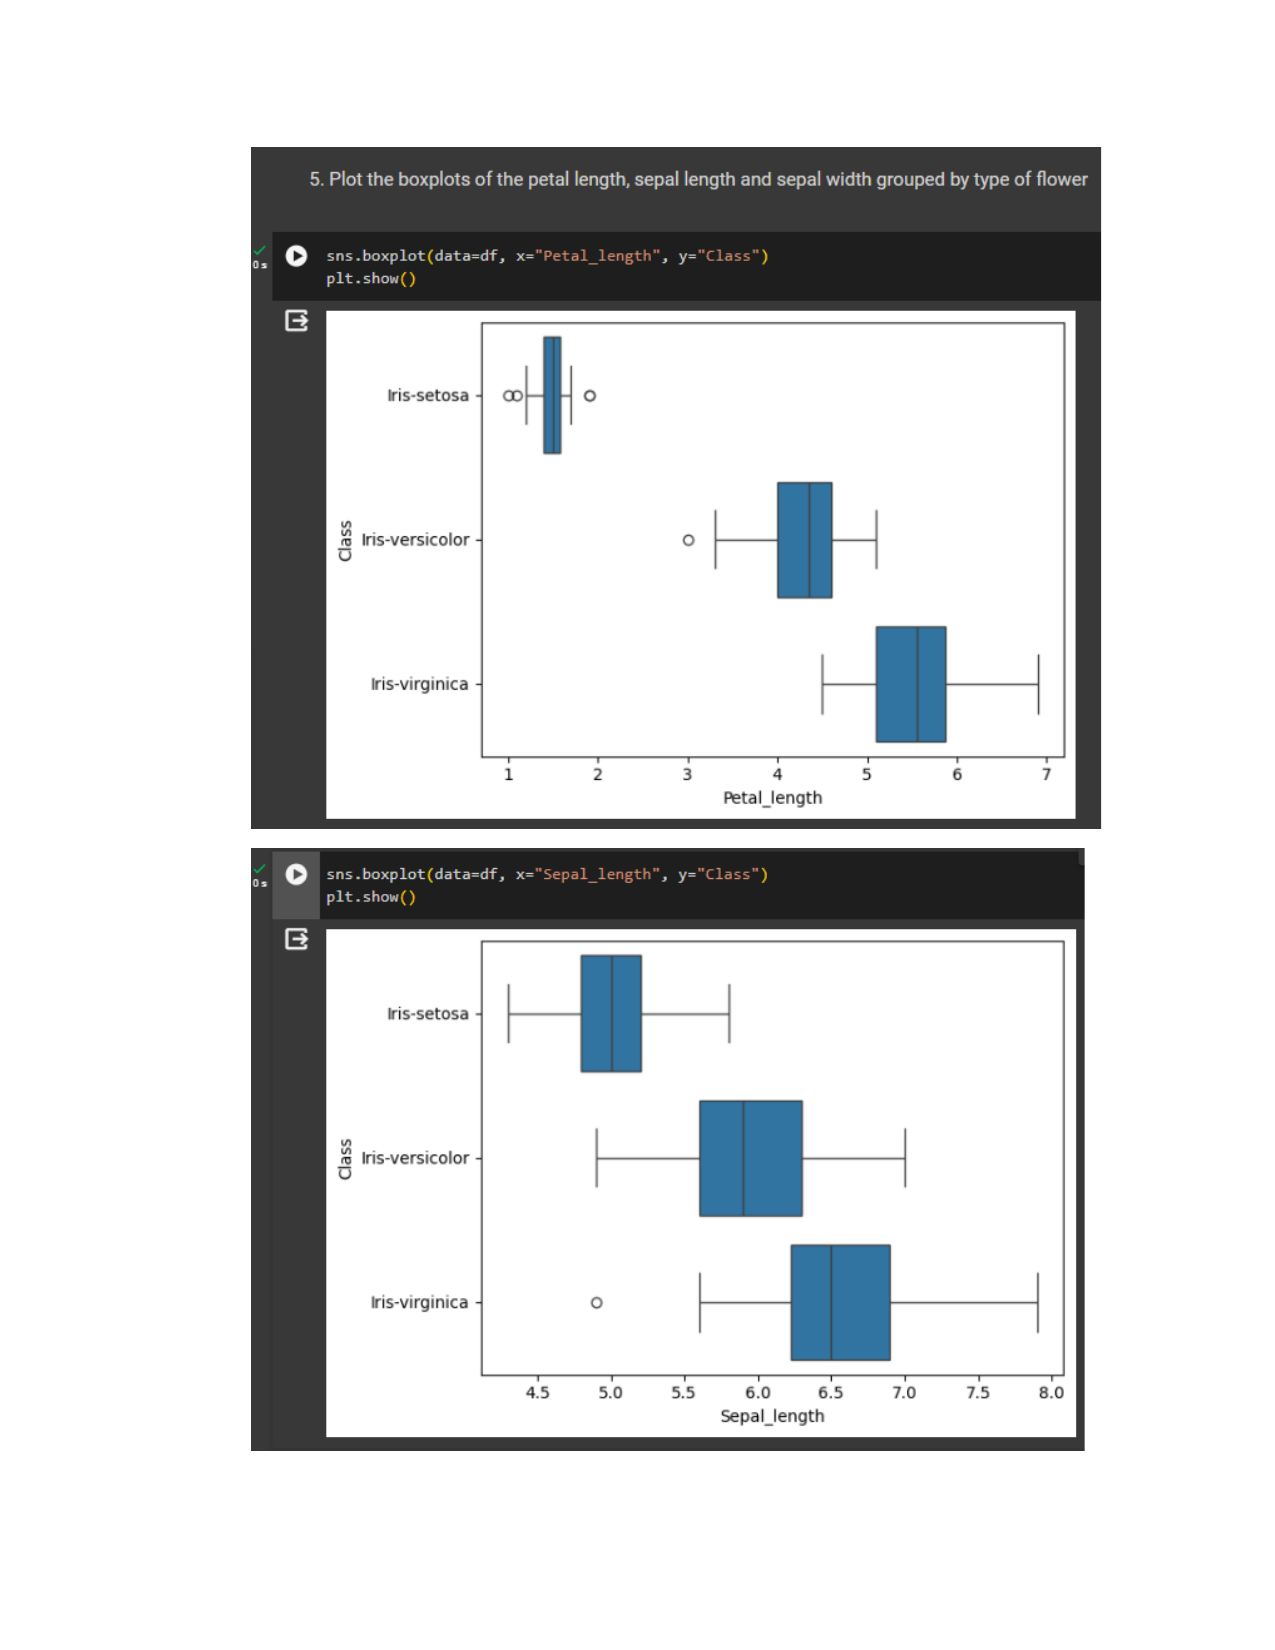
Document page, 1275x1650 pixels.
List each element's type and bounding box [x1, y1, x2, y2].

picture [251, 848, 1085, 1451]
picture [251, 147, 1102, 829]
